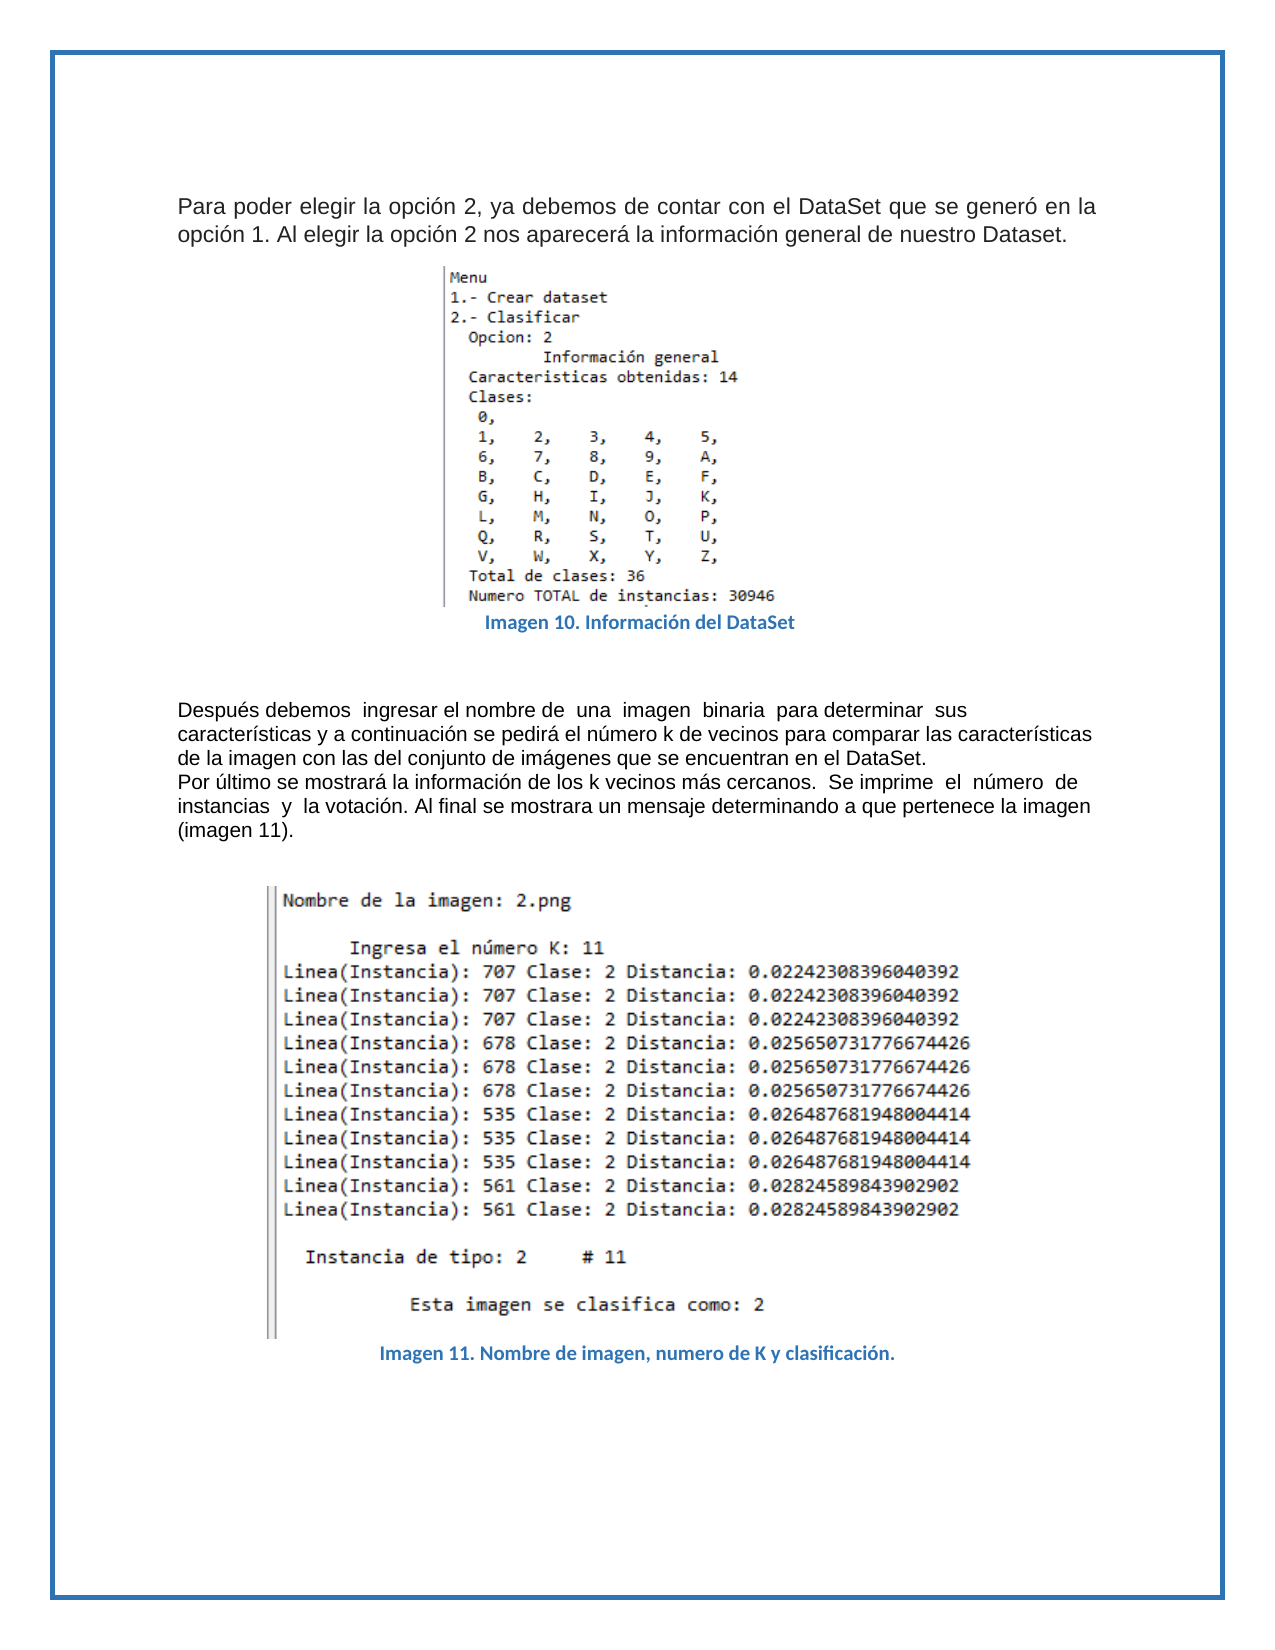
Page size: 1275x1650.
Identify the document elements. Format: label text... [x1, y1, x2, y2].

text Para poder elegir la opción 2, ya debemos de contar con el DataSet que se generó en la opción 1. Al elegir la opción 2 nos aparecerá la información general de nuestro Dataset. [177, 219, 1098, 247]
text Por último se mostrará la información de los k vecinos más cercanos. Se imprime el número de instancias y la votación. Al final se mostrara un mensaje determinando a que pertenece la imagen (imagen 11). [177, 770, 1098, 842]
picture [442, 266, 833, 607]
picture [266, 886, 1009, 1339]
text Después debemos ingresar el nombre de una imagen binaria para determinar sus características y a continuación se pedirá el número k de vecinos para comparar las características de la imagen con las del conjunto de imágenes que se encuentran en el DataSet. [177, 698, 1098, 770]
